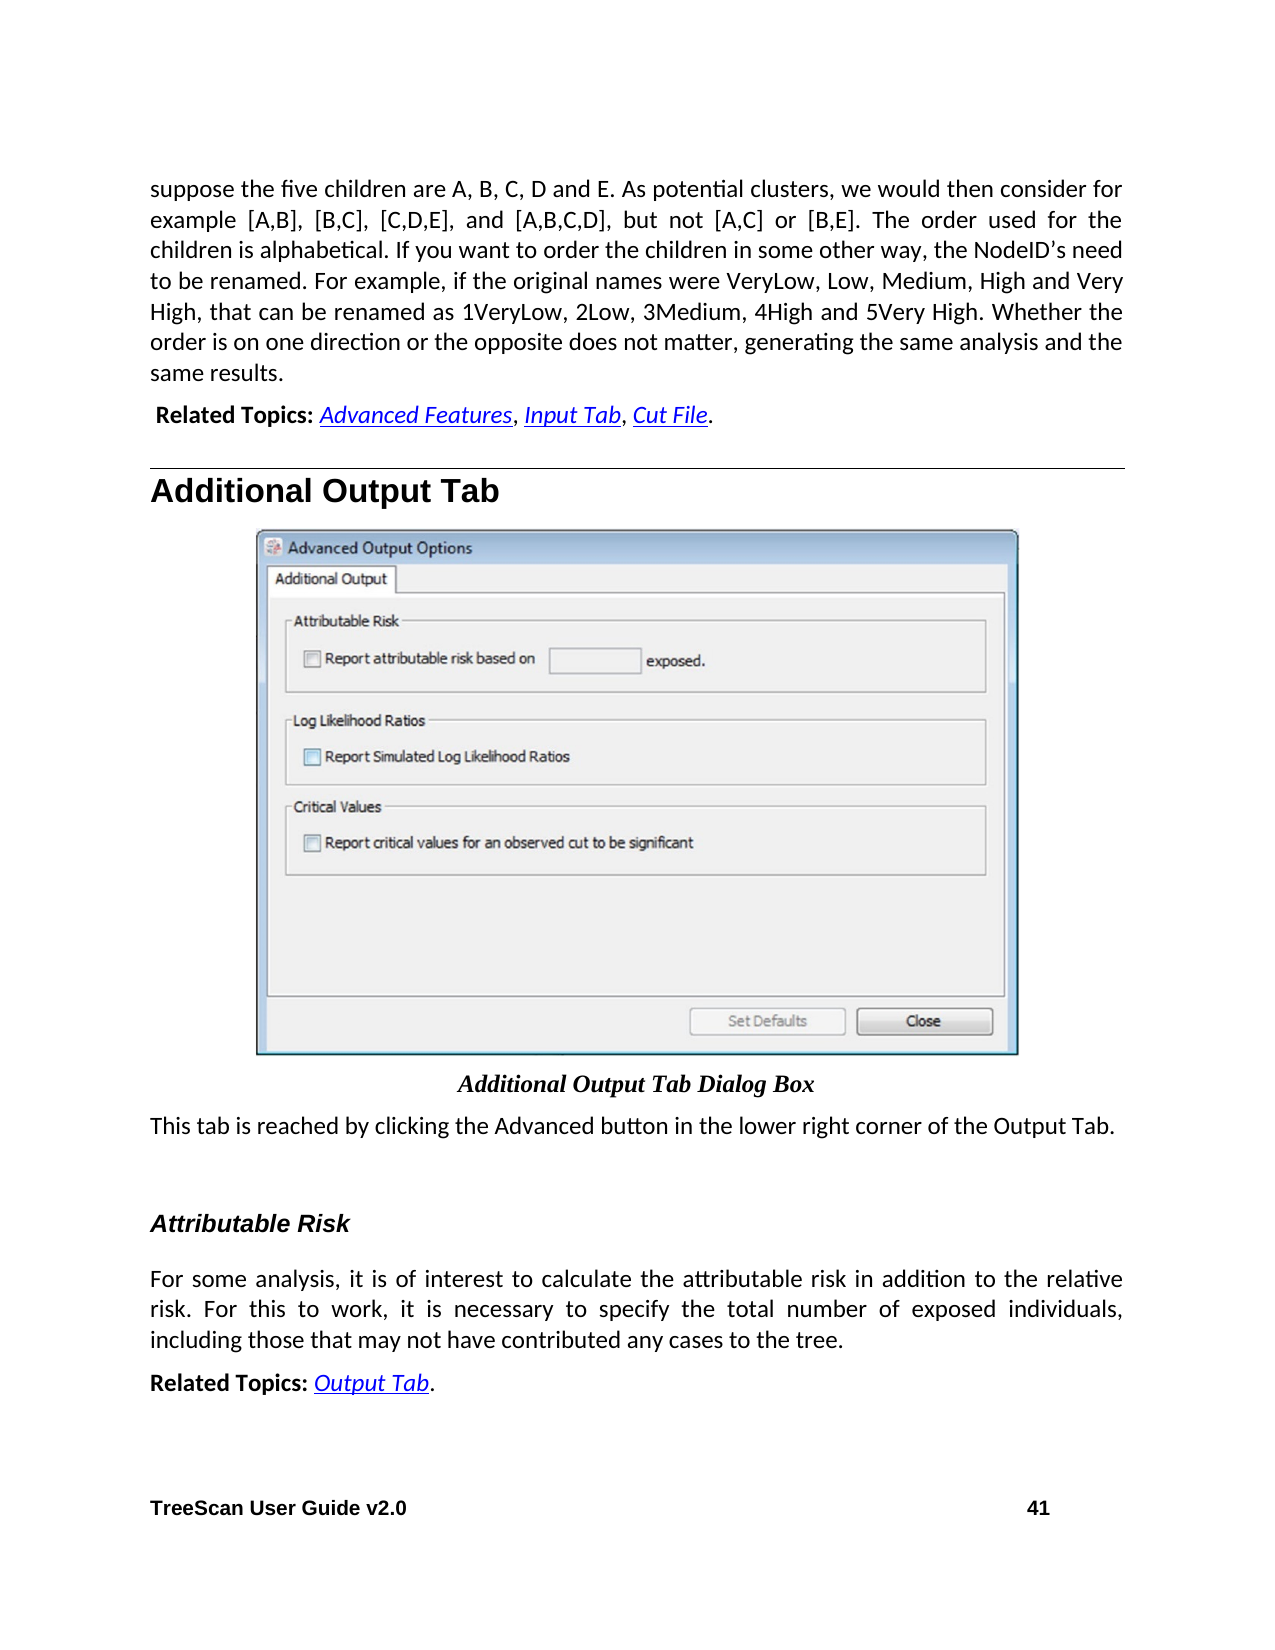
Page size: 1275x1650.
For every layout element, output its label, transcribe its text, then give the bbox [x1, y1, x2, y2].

text Related Topics: Output Tab. [150, 1367, 1125, 1397]
subtitle Additional Output Tab [150, 469, 1125, 510]
text For some analysis, it is of interest to calculate the attributable risk in addition to the relative risk. For this to work, it is necessary to specify the total number of exposed individuals, including those that may not have contributed any cases to the tree. [150, 1263, 1125, 1354]
picture [255, 528, 1020, 1057]
text This tab is reached by clicking the Advanced button in the lower right corner of the Output Tab. [150, 1110, 1125, 1141]
subtitle Attributable Risk [150, 1209, 1125, 1238]
text Additional Output Tab Dialog Box [150, 1069, 1125, 1098]
text Related Topics: Advanced Features, Input Tab, Cut File. [150, 400, 1125, 430]
